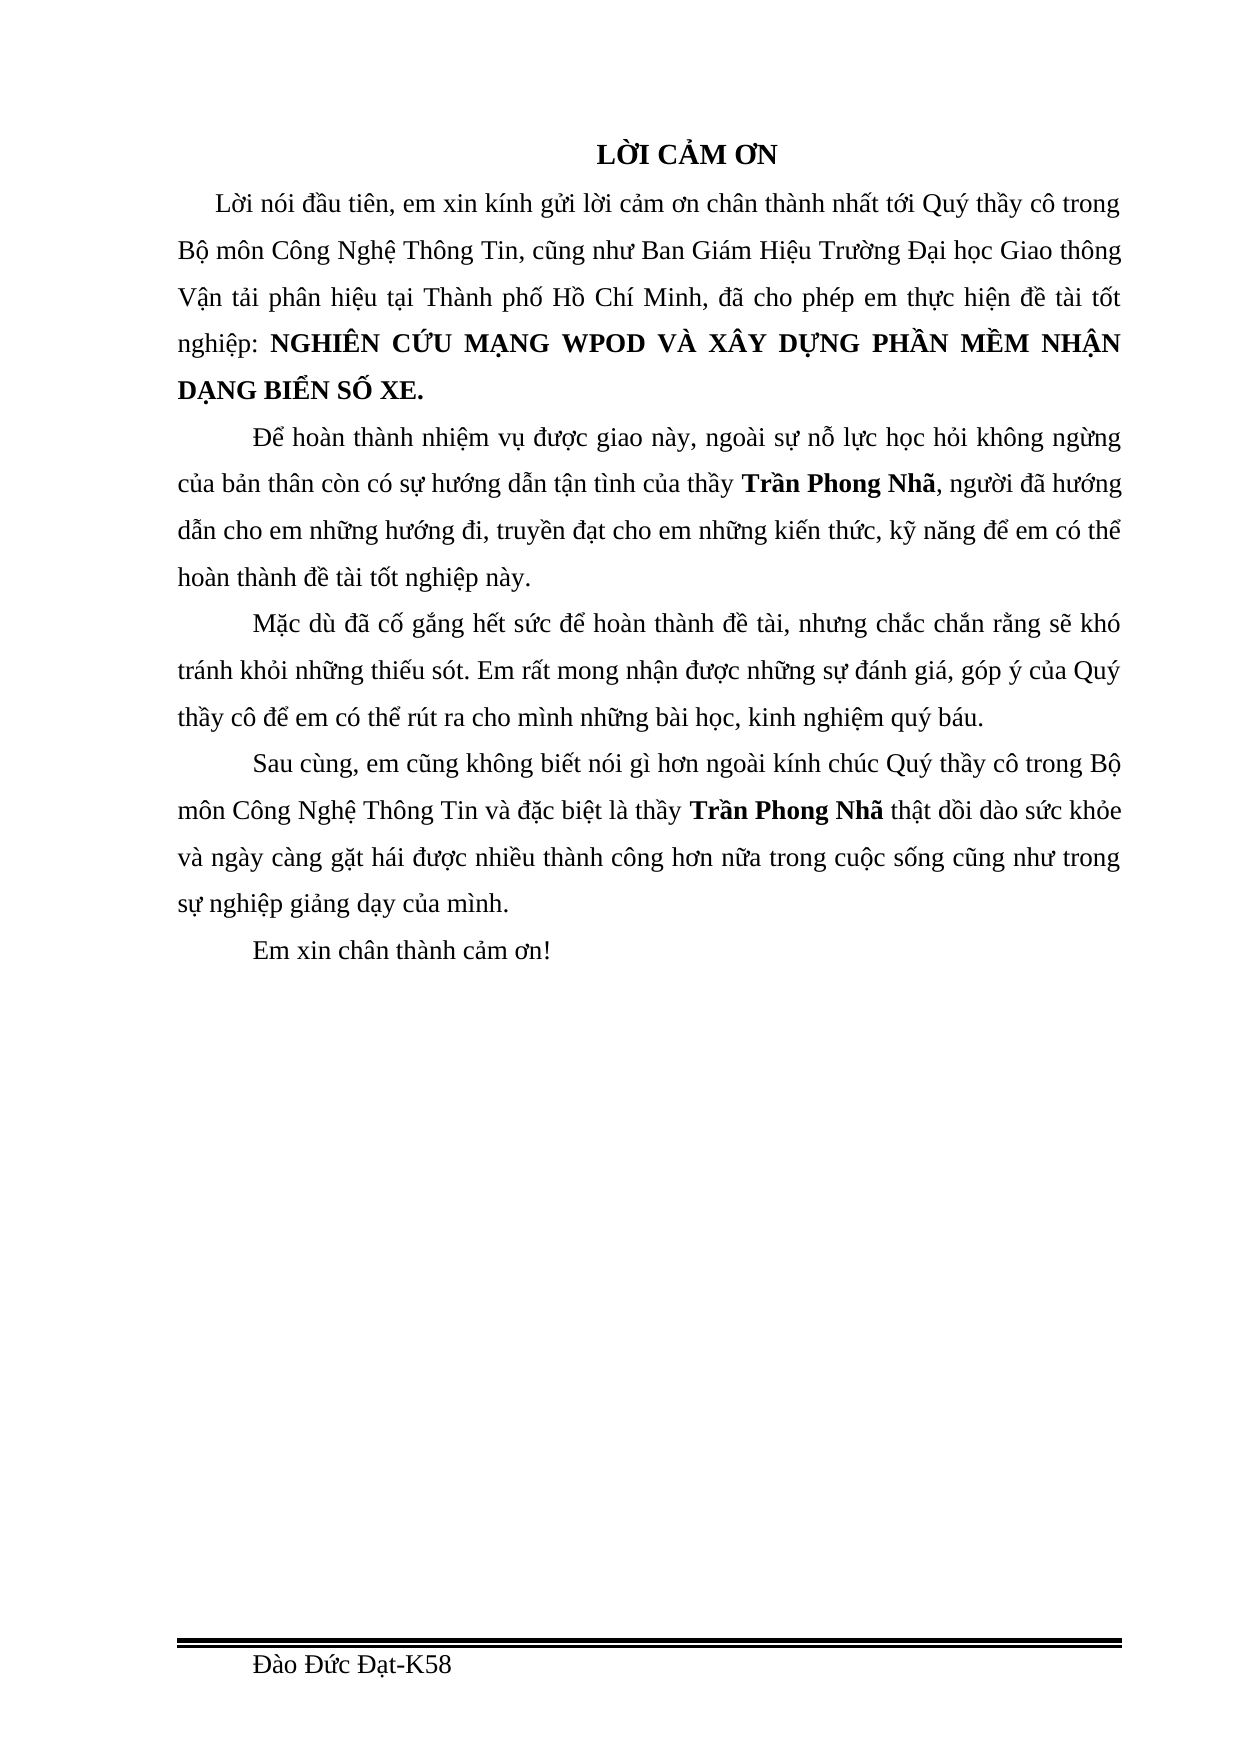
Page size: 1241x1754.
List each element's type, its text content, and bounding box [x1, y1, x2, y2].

text Lời nói đầu tiên, em xin kính gửi lời cảm ơn chân thành nhất tới Quý thầy cô trong Bộ môn Công Nghệ Thông Tin, cũng như Ban Giám Hiệu Trường Đại học Giao thông Vận tải phân hiệu tại Thành phố Hồ Chí Minh, đã cho phép em thực hiện đề tài tốt nghiệp: NGHIÊN CỨU MẠNG WPOD VÀ XÂY DỰNG PHẦN MỀM NHẬN DẠNG BIỂN SỐ XE. [177, 188, 1122, 405]
text Em xin chân thành cảm ơn! [177, 934, 1122, 965]
text Mặc dù đã cố gắng hết sức để hoàn thành đề tài, nhưng chắc chắn rằng sẽ khó tránh khỏi những thiếu sót. Em rất mong nhận được những sự đánh giá, góp ý của Quý thầy cô để em có thể rút ra cho mình những bài học, kinh nghiệm quý báu. [177, 608, 1122, 732]
text Sau cùng, em cũng không biết nói gì hơn ngoài kính chúc Quý thầy cô trong Bộ môn Công Nghệ Thông Tin và đặc biệt là thầy Trần Phong Nhã thật dồi dào sức khỏe và ngày càng gặt hái được nhiều thành công hơn nữa trong cuộc sống cũng như trong sự nghiệp giảng dạy của mình. [177, 748, 1122, 919]
text Để hoàn thành nhiệm vụ được giao này, ngoài sự nỗ lực học hỏi không ngừng của bản thân còn có sự hướng dẫn tận tình của thầy Trần Phong Nhã, người đã hướng dẫn cho em những hướng đi, truyền đạt cho em những kiến thức, kỹ năng để em có thể hoàn thành đề tài tốt nghiệp này. [177, 421, 1122, 592]
text LỜI CẢM ƠN [177, 137, 1122, 171]
